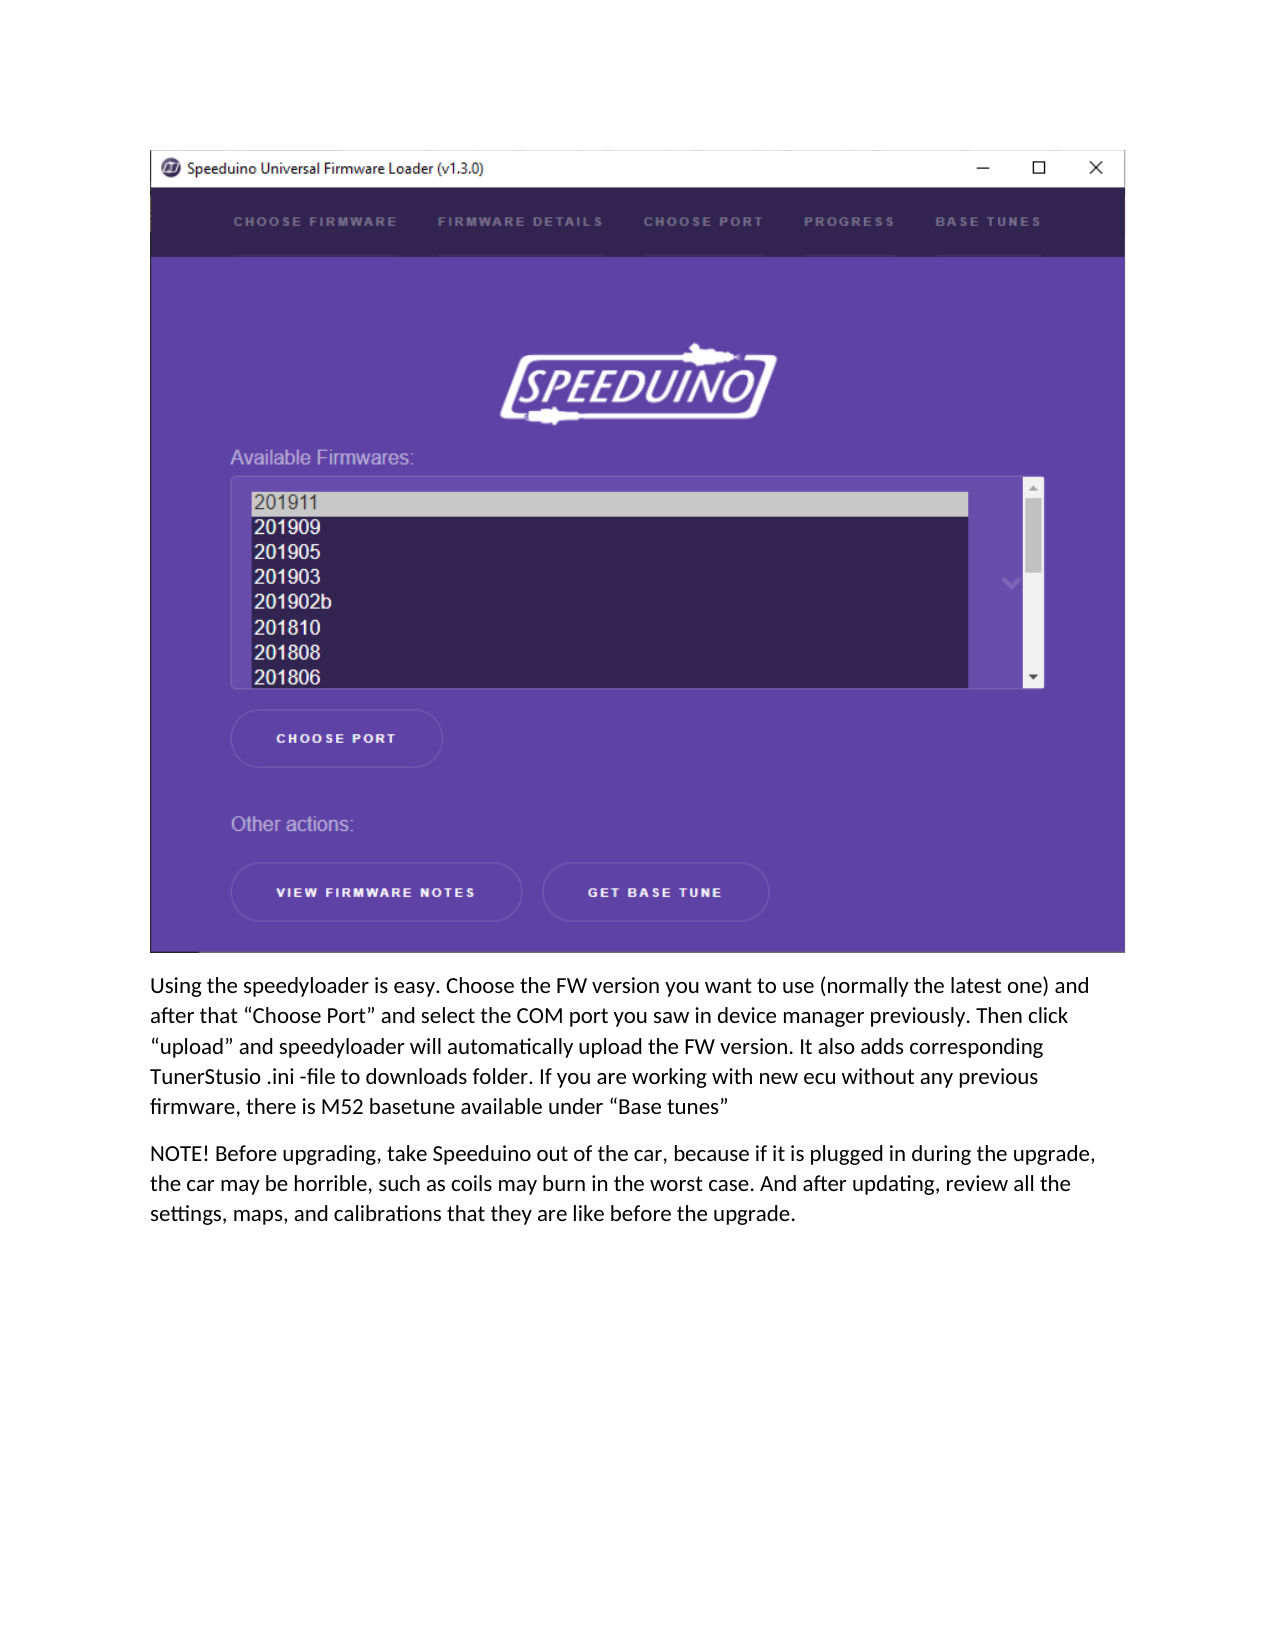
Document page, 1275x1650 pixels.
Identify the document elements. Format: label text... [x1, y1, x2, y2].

text Using the speedyloader is easy. Choose the FW version you want to use (normally the latest one) and after that “Choose Port” and select the COM port you saw in device manager previously. Then click “upload” and speedyloader will automatically upload the FW version. It also adds corresponding TunerStusio .ini -file to downloads folder. If you are working with new ecu without any previous firmware, there is M52 basetune available under “Base tunes” [150, 971, 1125, 1120]
text NOTE! Before upgrading, take Speeduino out of the car, because if it is plugged in during the upgrade, the car may be horrible, such as coils may burn in the worst case. And after updating, review all the settings, maps, and calibrations that they are like before the upgrade. [150, 1139, 1125, 1228]
picture [150, 150, 1125, 953]
